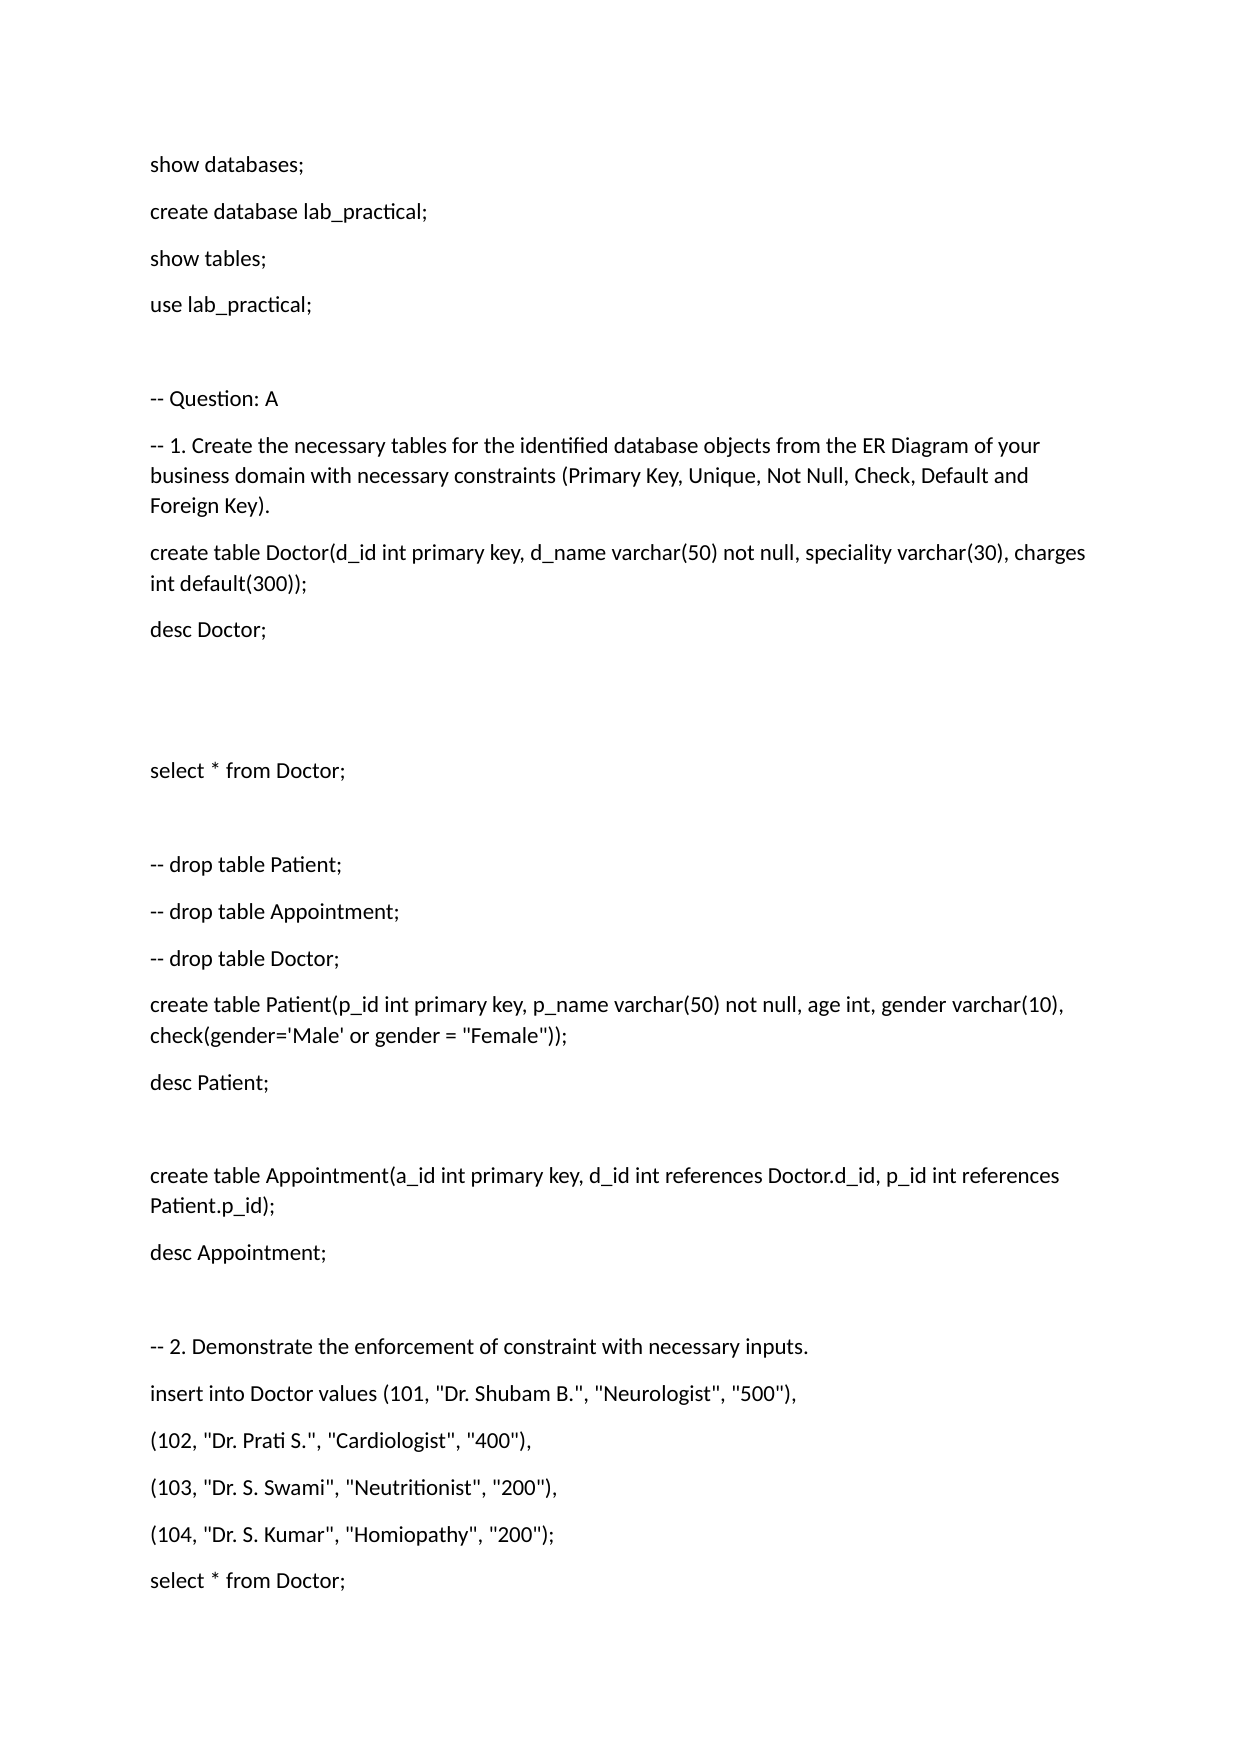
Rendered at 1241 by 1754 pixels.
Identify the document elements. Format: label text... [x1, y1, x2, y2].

text -- drop table Doctor; [150, 944, 1090, 972]
text insert into Doctor values (101, "Dr. Shubam B.", "Neurologist", "500"), [150, 1379, 1090, 1407]
text -- drop table Appointment; [150, 897, 1090, 925]
text create table Appointment(a_id int primary key, d_id int references Doctor.d_id, p_id int references Patient.p_id); [150, 1161, 1090, 1220]
text (104, "Dr. S. Kumar", "Homiopathy", "200"); [150, 1520, 1090, 1548]
text desc Doctor; [150, 616, 1090, 644]
text use lab_practical; [150, 291, 1090, 319]
text create database lab_practical; [150, 197, 1090, 225]
text show tables; [150, 244, 1090, 272]
text desc Patient; [150, 1068, 1090, 1096]
text (103, "Dr. S. Swami", "Neutritionist", "200"), [150, 1473, 1090, 1501]
text select * from Doctor; [150, 1567, 1090, 1595]
text show databases; [150, 150, 1090, 178]
text desc Appointment; [150, 1238, 1090, 1267]
text -- 1. Create the necessary tables for the identified database objects from the ER Diagram of your business domain with necessary constraints (Primary Key, Unique, Not Null, Check, Default and Foreign Key). [150, 431, 1090, 520]
text -- 2. Demonstrate the enforcement of constraint with necessary inputs. [150, 1332, 1090, 1360]
text create table Doctor(d_id int primary key, d_name varchar(50) not null, speciality varchar(30), charges int default(300)); [150, 538, 1090, 597]
text -- drop table Patient; [150, 850, 1090, 878]
text -- Question: A [150, 384, 1090, 412]
text create table Patient(p_id int primary key, p_name varchar(50) not null, age int, gender varchar(10), check(gender='Male' or gender = "Female")); [150, 991, 1090, 1049]
text (102, "Dr. Prati S.", "Cardiologist", "400"), [150, 1426, 1090, 1454]
text select * from Doctor; [150, 756, 1090, 784]
